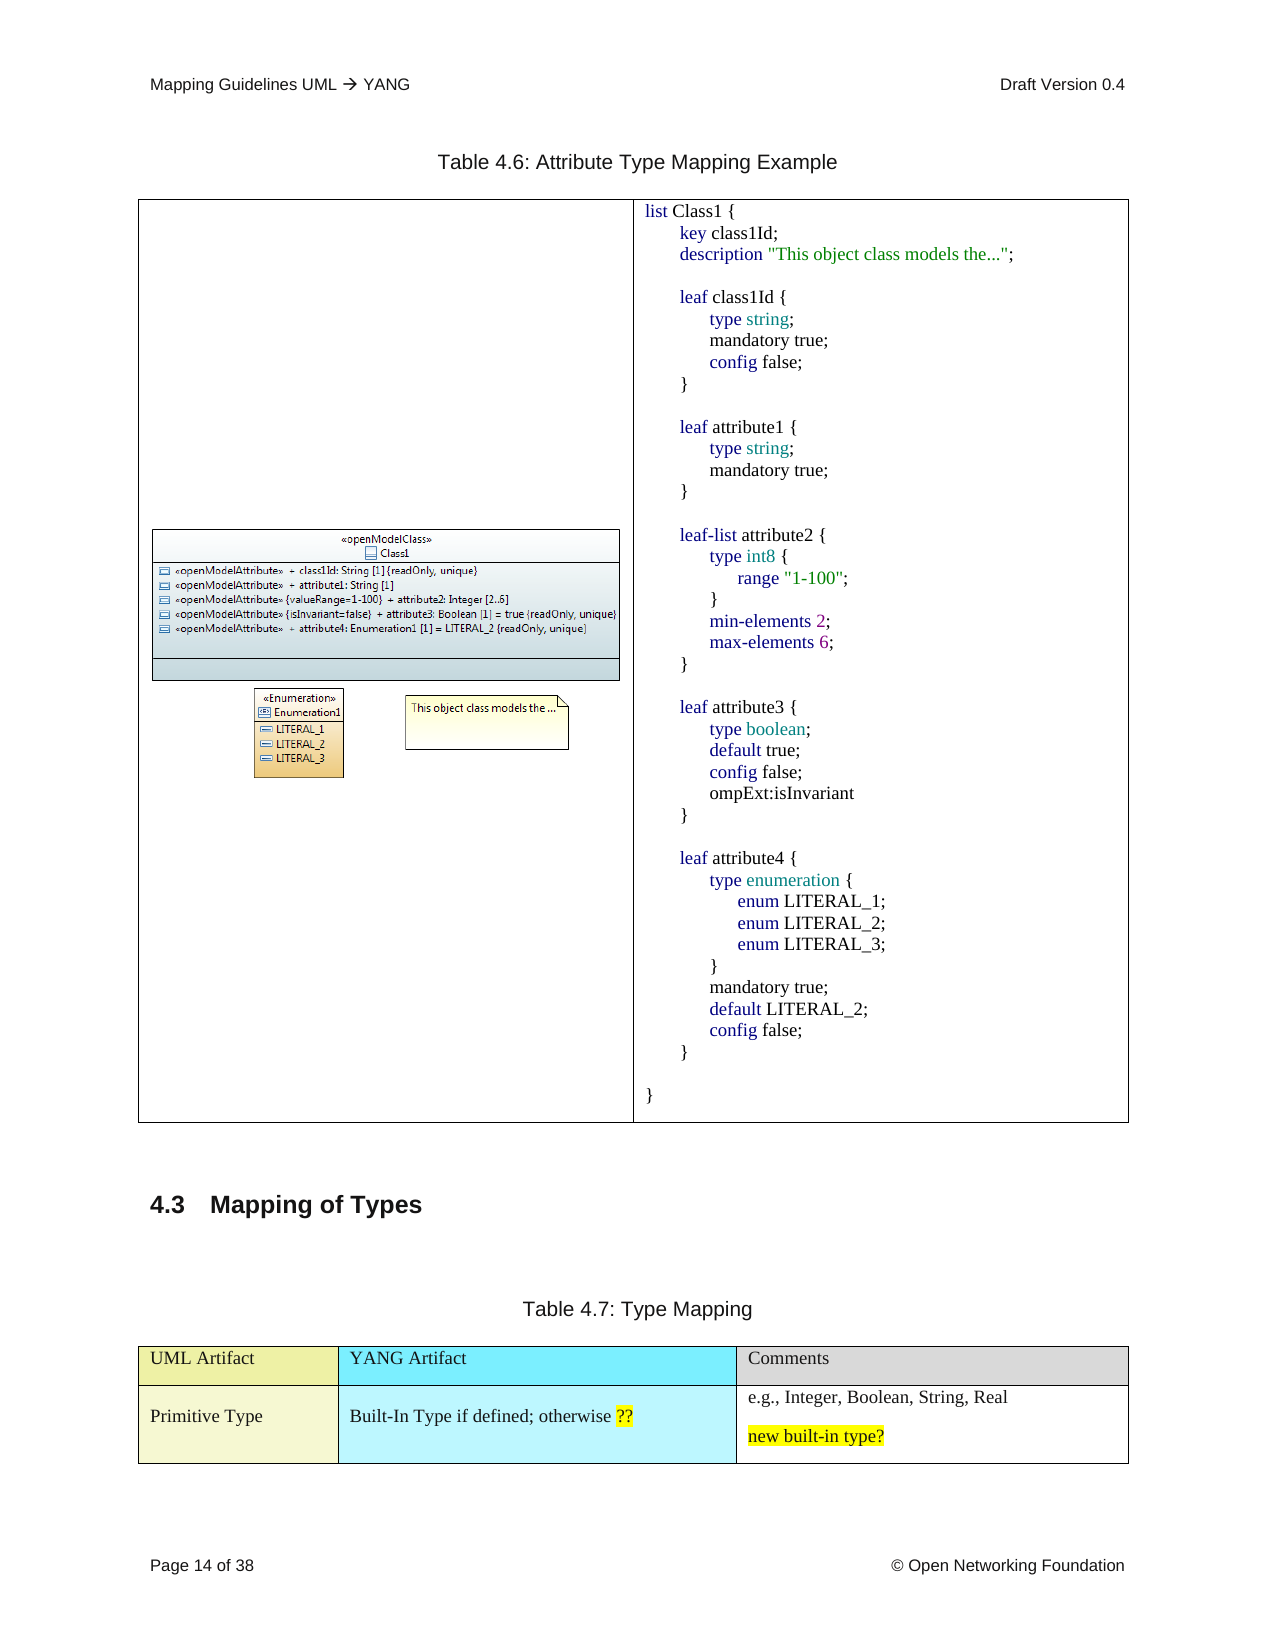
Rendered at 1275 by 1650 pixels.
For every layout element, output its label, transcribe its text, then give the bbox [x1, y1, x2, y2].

text Table 4.: Type Mapping [150, 1297, 1125, 1321]
table_header UML Artifact [139, 1347, 338, 1385]
table_header Comments [737, 1347, 1128, 1385]
subtitle Mapping of Types [150, 1189, 1125, 1218]
table_cell e.g., Integer, Boolean, String, Real new built-in type? [737, 1386, 1128, 1463]
table_header [139, 200, 633, 1122]
table_header list Class1 { key class1Id; description "This object class models the..."; leaf class1Id { type string; mandatory true; config false; } leaf attribute1 { type string; mandatory true; } leaf-list attribute2 { type int8 { range "1-100"; } min-elements 2; max-elements 6; } leaf attribute3 { type boolean; default true; config false; ompExt:isInvariant } leaf attribute4 { type enumeration { enum LITERAL_1; enum LITERAL_2; enum LITERAL_3; } mandatory true; default LITERAL_2; config false; } } [634, 200, 1128, 1122]
picture [150, 527, 623, 778]
table_cell Primitive Type [139, 1386, 338, 1463]
table_cell Built-In Type if defined; otherwise ?? [339, 1386, 736, 1463]
table_header YANG Artifact [339, 1347, 736, 1385]
text Table 4.: Attribute Type Mapping Example [150, 150, 1125, 174]
